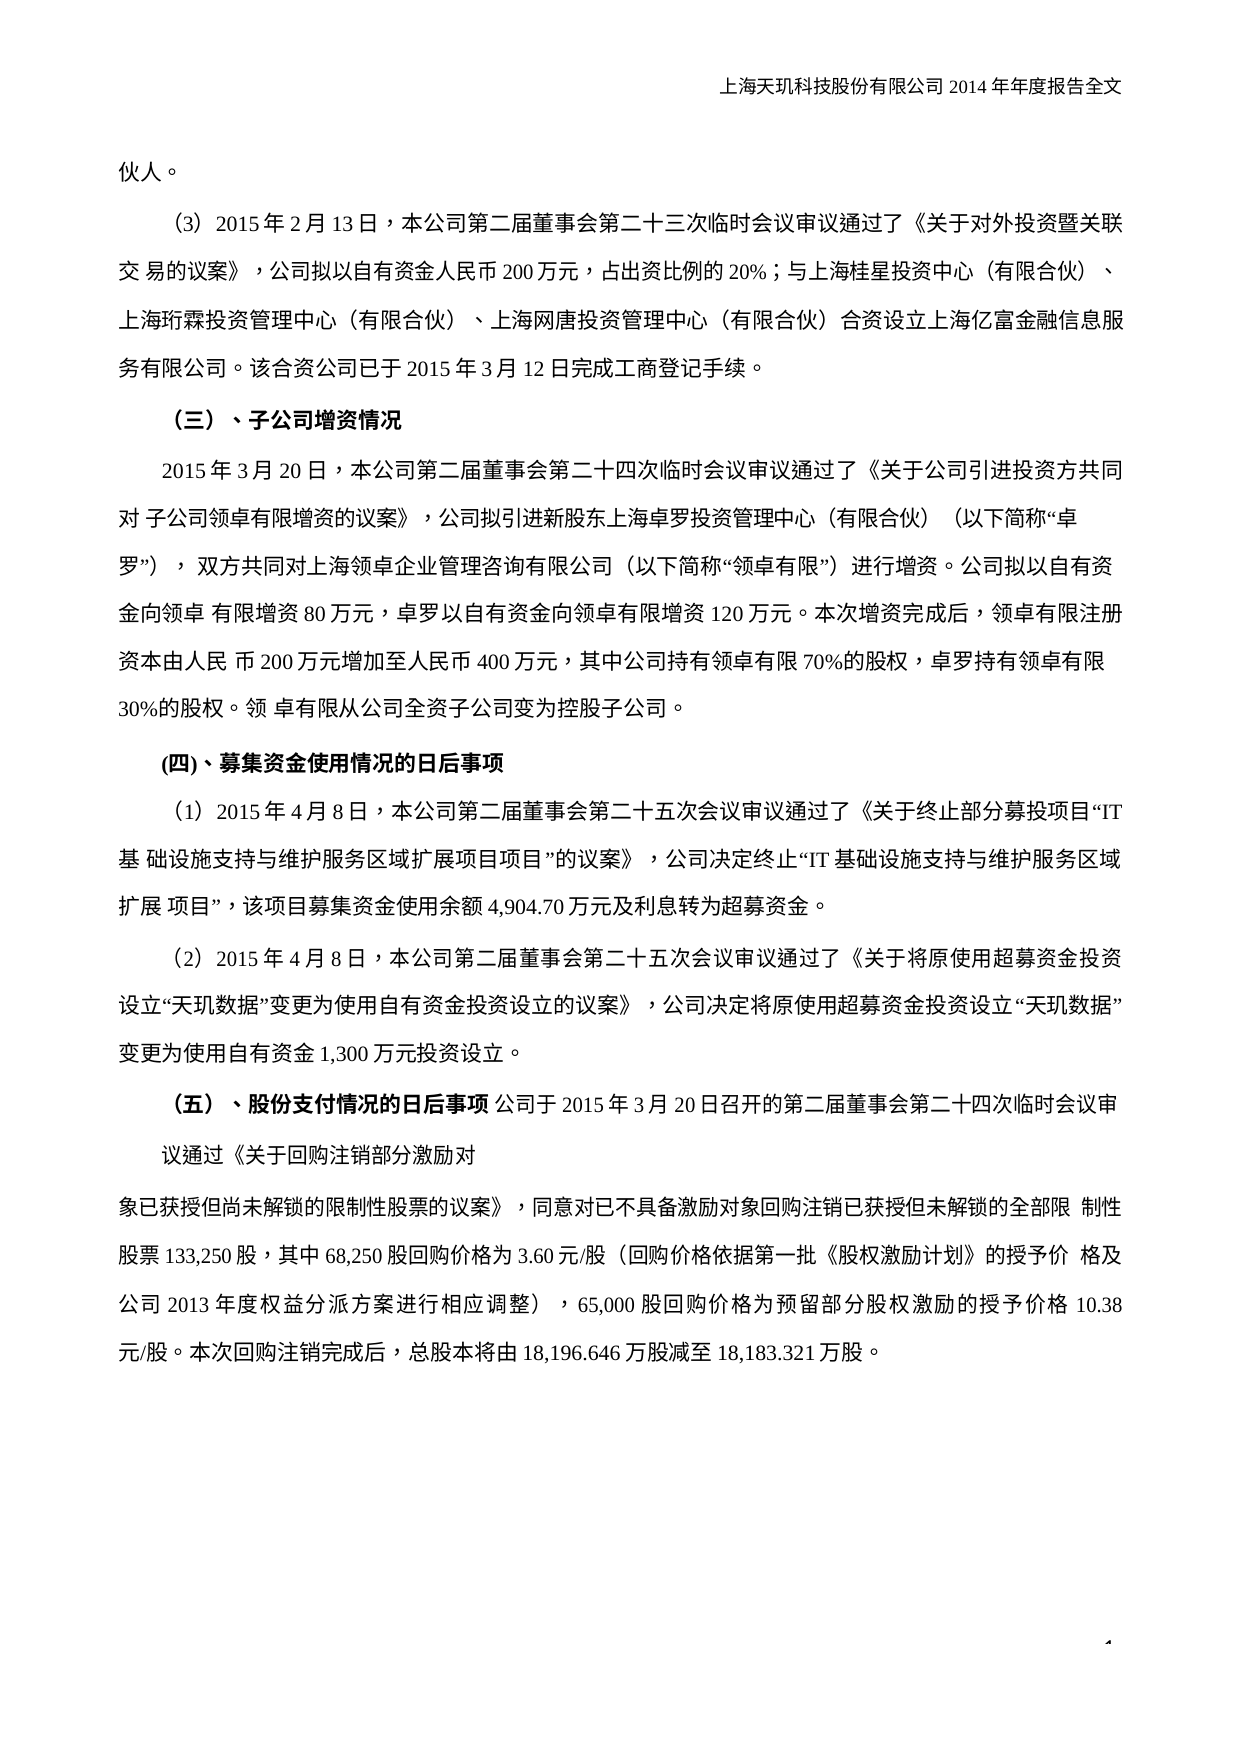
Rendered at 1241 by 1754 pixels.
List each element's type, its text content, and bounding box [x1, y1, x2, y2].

text 象已获授但尚未解锁的限制性股票的议案》，同意对已不具备激励对象回购注销已获授但未解锁的全部限 制性股票133,250股，其中68,250股回购价格为3.60元/股（回购价格依据第一批《股权激励计划》的授予价 格及公司2013年度权益分派方案进行相应调整），65,000股回购价格为预留部分股权激励的授予价格10.38 元/股。本次回购注销完成后，总股本将由18,196.646万股减至18,183.321万股。 [118, 1192, 1122, 1367]
subtitle (四)、募集资金使用情况的日后事项 [161, 748, 1122, 778]
text 伙人。 [118, 157, 1144, 187]
text （3）2015年2月13日，本公司第二届董事会第二十三次临时会议审议通过了《关于对外投资暨关联交 易的议案》，公司拟以自有资金人民币200万元，占出资比例的20%；与上海桂星投资中心（有限合伙）、 上海珩霖投资管理中心（有限合伙）、上海网唐投资管理中心（有限合伙）合资设立上海亿富金融信息服 务有限公司。该合资公司已于2015年3月12日完成工商登记手续。 [118, 208, 1133, 383]
text （2）2015年4月8日，本公司第二届董事会第二十五次会议审议通过了《关于将原使用超募资金投资 设立“天玑数据”变更为使用自有资金投资设立的议案》，公司决定将原使用超募资金投资设立“天玑数据” 变更为使用自有资金1,300万元投资设立。 [118, 942, 1122, 1067]
subtitle （三）、子公司增资情况 [161, 405, 1122, 434]
text （五）、股份支付情况的日后事项 公司于2015年3月20日召开的第二届董事会第二十四次临时会议审议通过《关于回购注销部分激励对 [161, 1089, 1122, 1169]
text （1）2015年4月8日，本公司第二届董事会第二十五次会议审议通过了《关于终止部分募投项目“IT基 础设施支持与维护服务区域扩展项目项目”的议案》，公司决定终止“IT基础设施支持与维护服务区域扩展 项目”，该项目募集资金使用余额4,904.70万元及利息转为超募资金。 [118, 796, 1122, 921]
text 2015年3月20日，本公司第二届董事会第二十四次临时会议审议通过了《关于公司引进投资方共同对 子公司领卓有限增资的议案》，公司拟引进新股东上海卓罗投资管理中心（有限合伙）（以下简称“卓罗”）， 双方共同对上海领卓企业管理咨询有限公司（以下简称“领卓有限”）进行增资。公司拟以自有资金向领卓 有限增资80万元，卓罗以自有资金向领卓有限增资120万元。本次增资完成后，领卓有限注册资本由人民 币200万元增加至人民币400万元，其中公司持有领卓有限70%的股权，卓罗持有领卓有限30%的股权。领 卓有限从公司全资子公司变为控股子公司。 [118, 455, 1133, 723]
